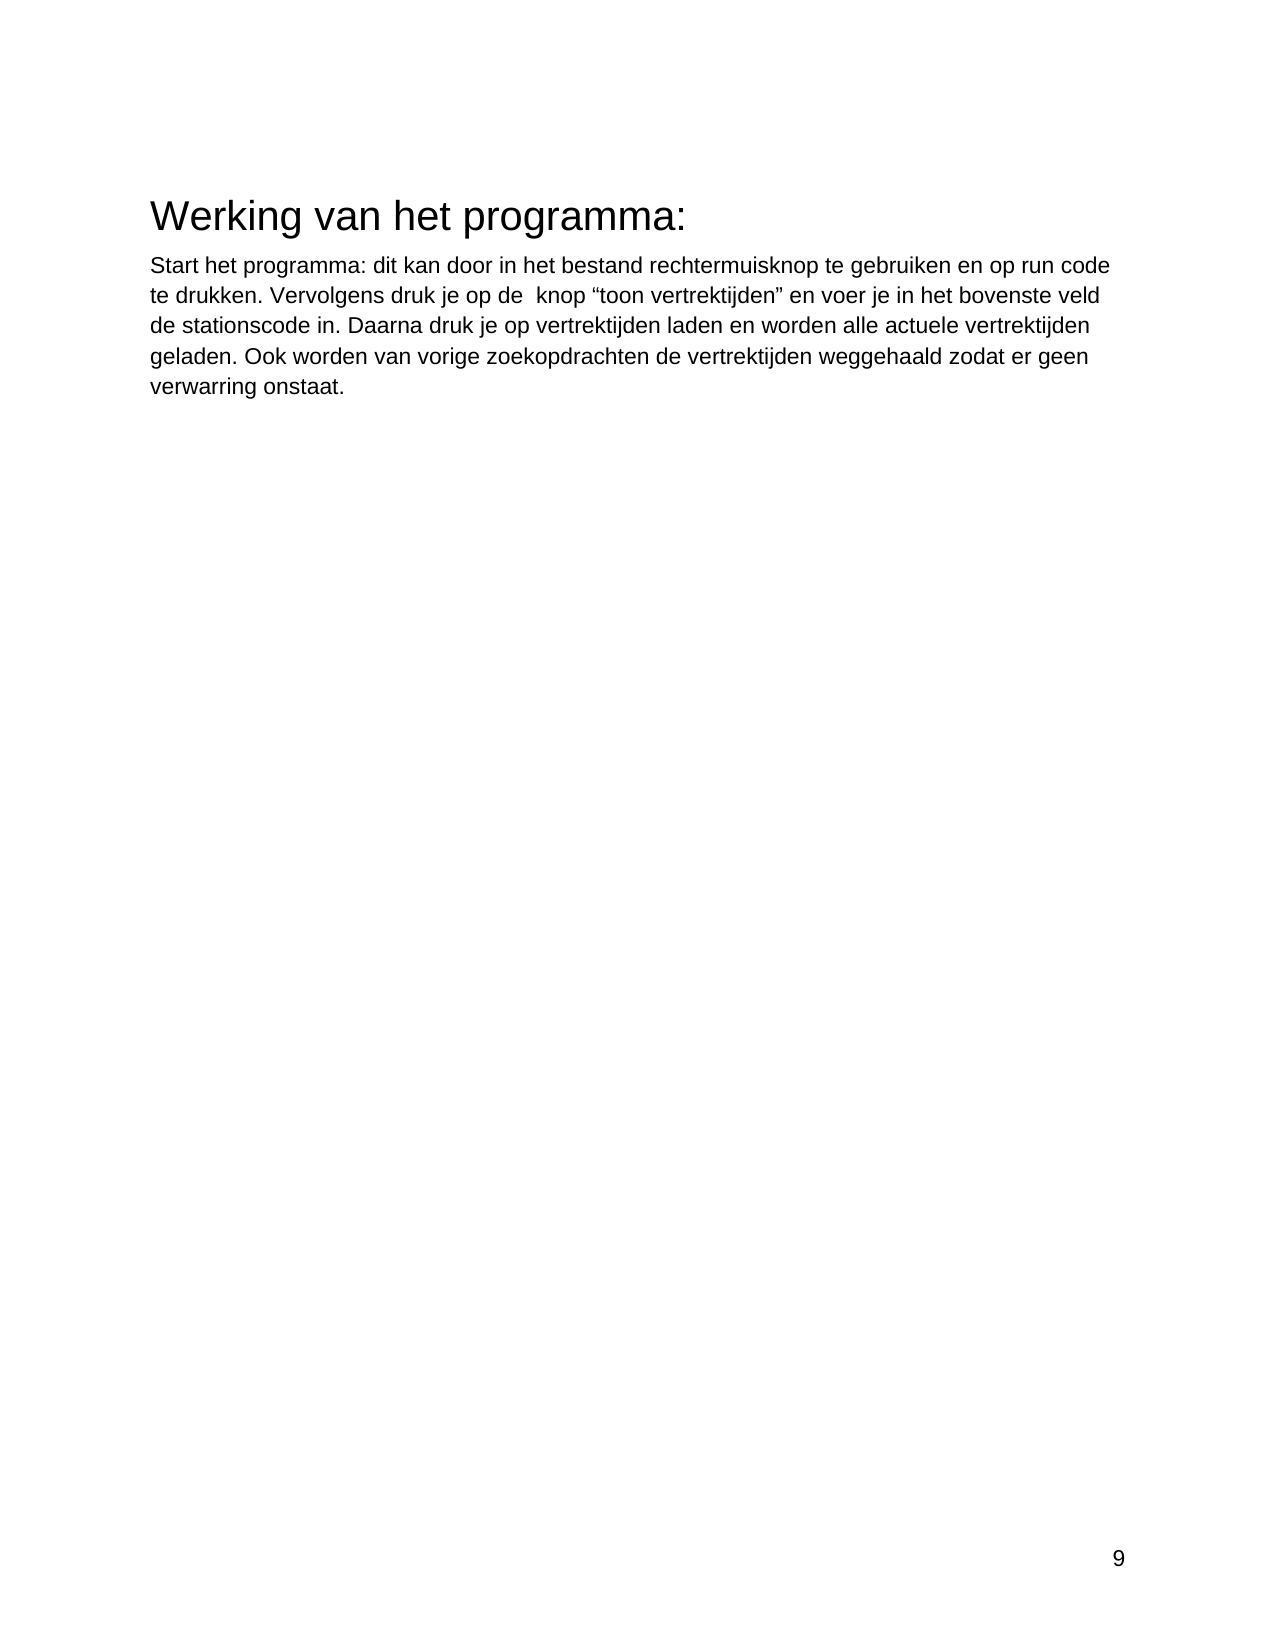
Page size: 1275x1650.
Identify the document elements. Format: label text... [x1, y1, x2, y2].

text Start het programma: dit kan door in het bestand rechtermuisknop te gebruiken en op run code te drukken. Vervolgens druk je op de knop “toon vertrektijden” en voer je in het bovenste veld de stationscode in. Daarna druk je op vertrektijden laden en worden alle actuele vertrektijden geladen. Ook worden van vorige zoekopdrachten de vertrektijden weggehaald zodat er geen verwarring onstaat. [150, 252, 1125, 399]
subtitle Werking van het programma: [150, 192, 1125, 239]
